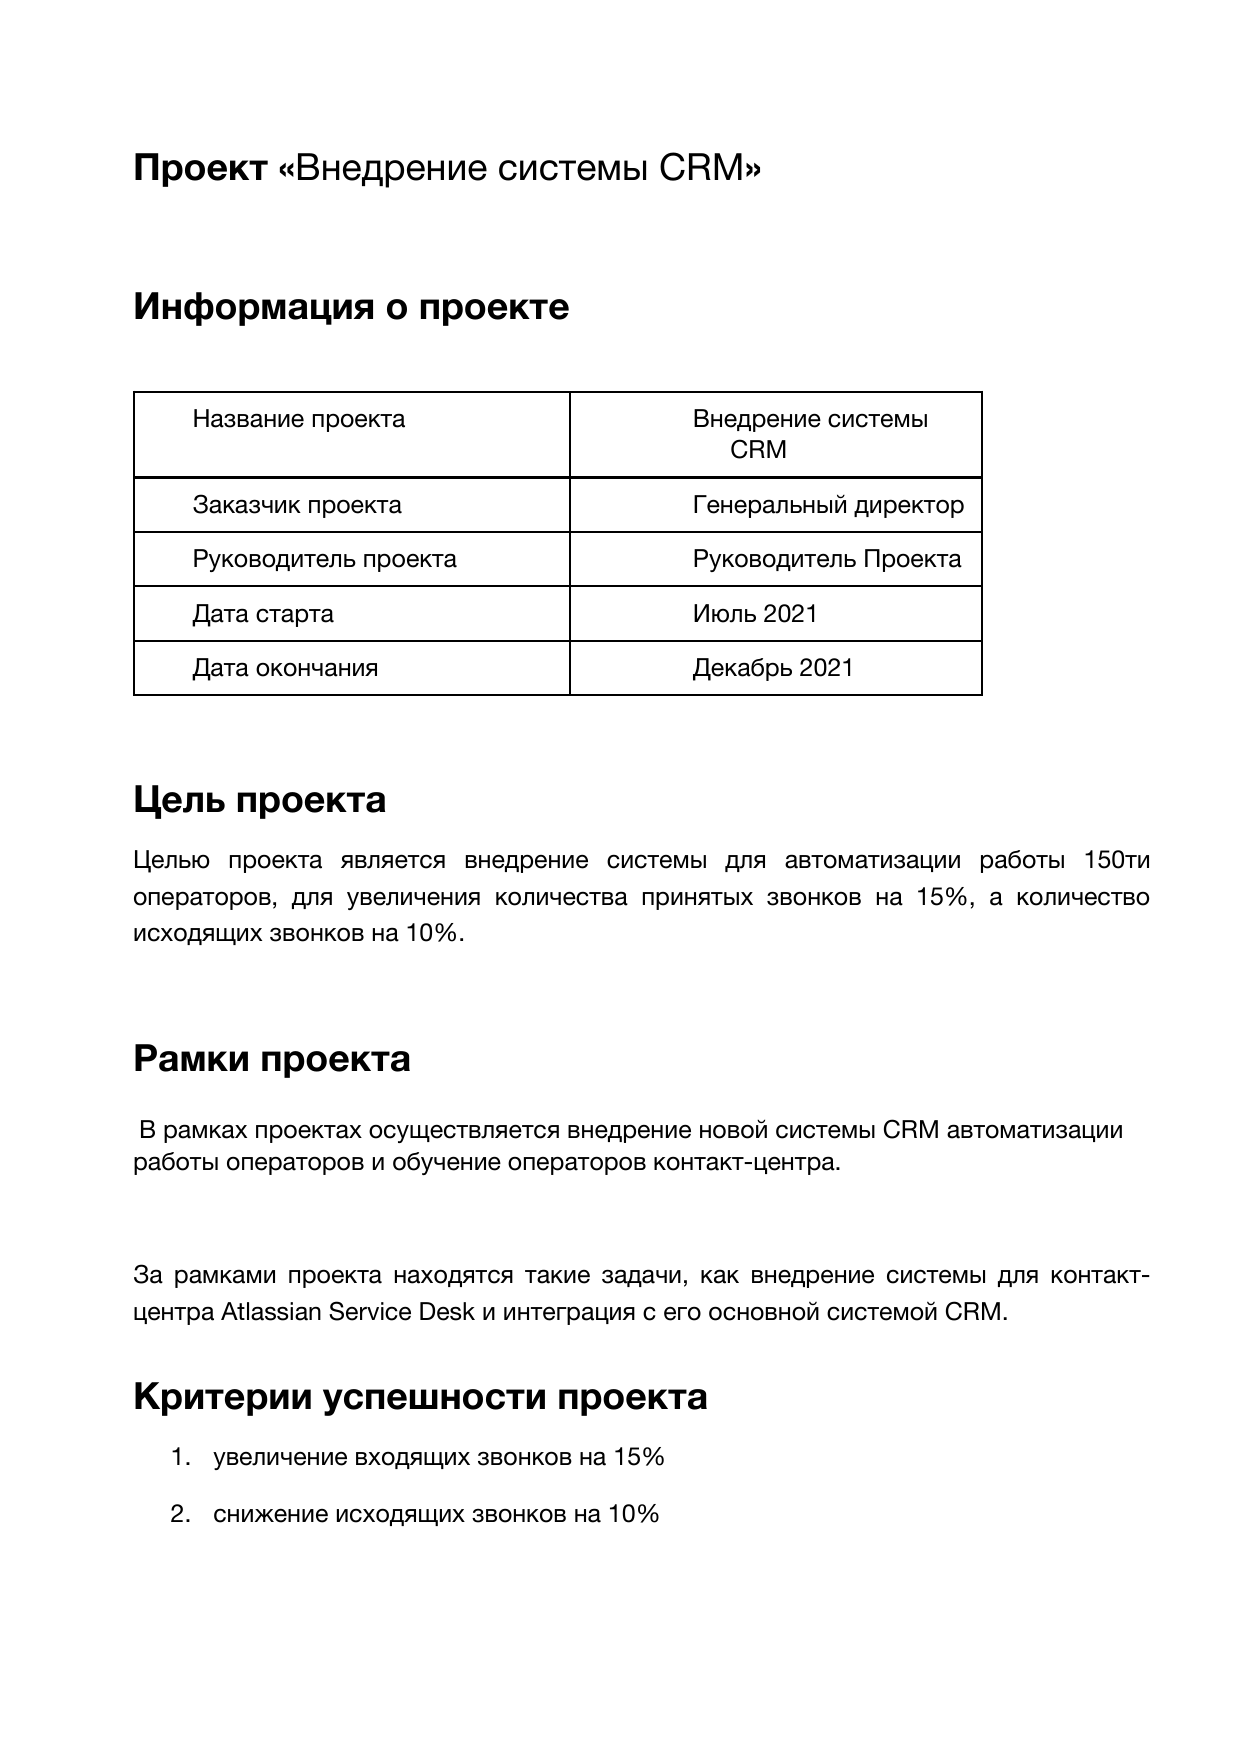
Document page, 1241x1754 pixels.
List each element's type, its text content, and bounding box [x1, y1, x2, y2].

text Критерии успешности проекта [133, 1382, 1152, 1416]
table_cell Руководитель Проекта [571, 533, 981, 585]
table_cell Июль 2021 [571, 587, 981, 639]
table_cell Руководитель проекта [135, 533, 569, 585]
text В рамках проектах осуществляется внедрение новой системы CRM автоматизации работы операторов и обучение операторов контакт-центра. [133, 1114, 1152, 1177]
table_header Внедрение системы CRM [571, 393, 981, 476]
table_cell Дата окончания [135, 642, 569, 694]
table_cell Дата старта [135, 587, 569, 639]
text Рамки проекта [133, 1035, 1152, 1082]
text Информация о проекте [133, 292, 1152, 327]
text За рамками проекта находятся такие задачи, как внедрение системы для контакт-центра Atlassian Service Desk и интеграция с его основной системой CRM. [133, 1259, 1152, 1327]
text 2. снижение исходящих звонков на 10% [170, 1498, 1152, 1529]
text Проект «Внедрение системы CRM» [133, 153, 1152, 188]
table_cell Заказчик проекта [135, 479, 569, 531]
table_header Название проекта [135, 393, 569, 476]
text Цель проекта [158, 785, 1152, 819]
table_cell Декабрь 2021 [571, 642, 981, 694]
table_cell Генеральный директор [571, 479, 981, 531]
text Целью проекта является внедрение системы для автоматизации работы 150ти операторов, для увеличения количества принятых звонков на 15%, а количество исходящих звонков на 10%. [133, 844, 1152, 948]
text Цель проекта [133, 785, 155, 819]
text 1. увеличение входящих звонков на 15% [170, 1441, 1152, 1473]
